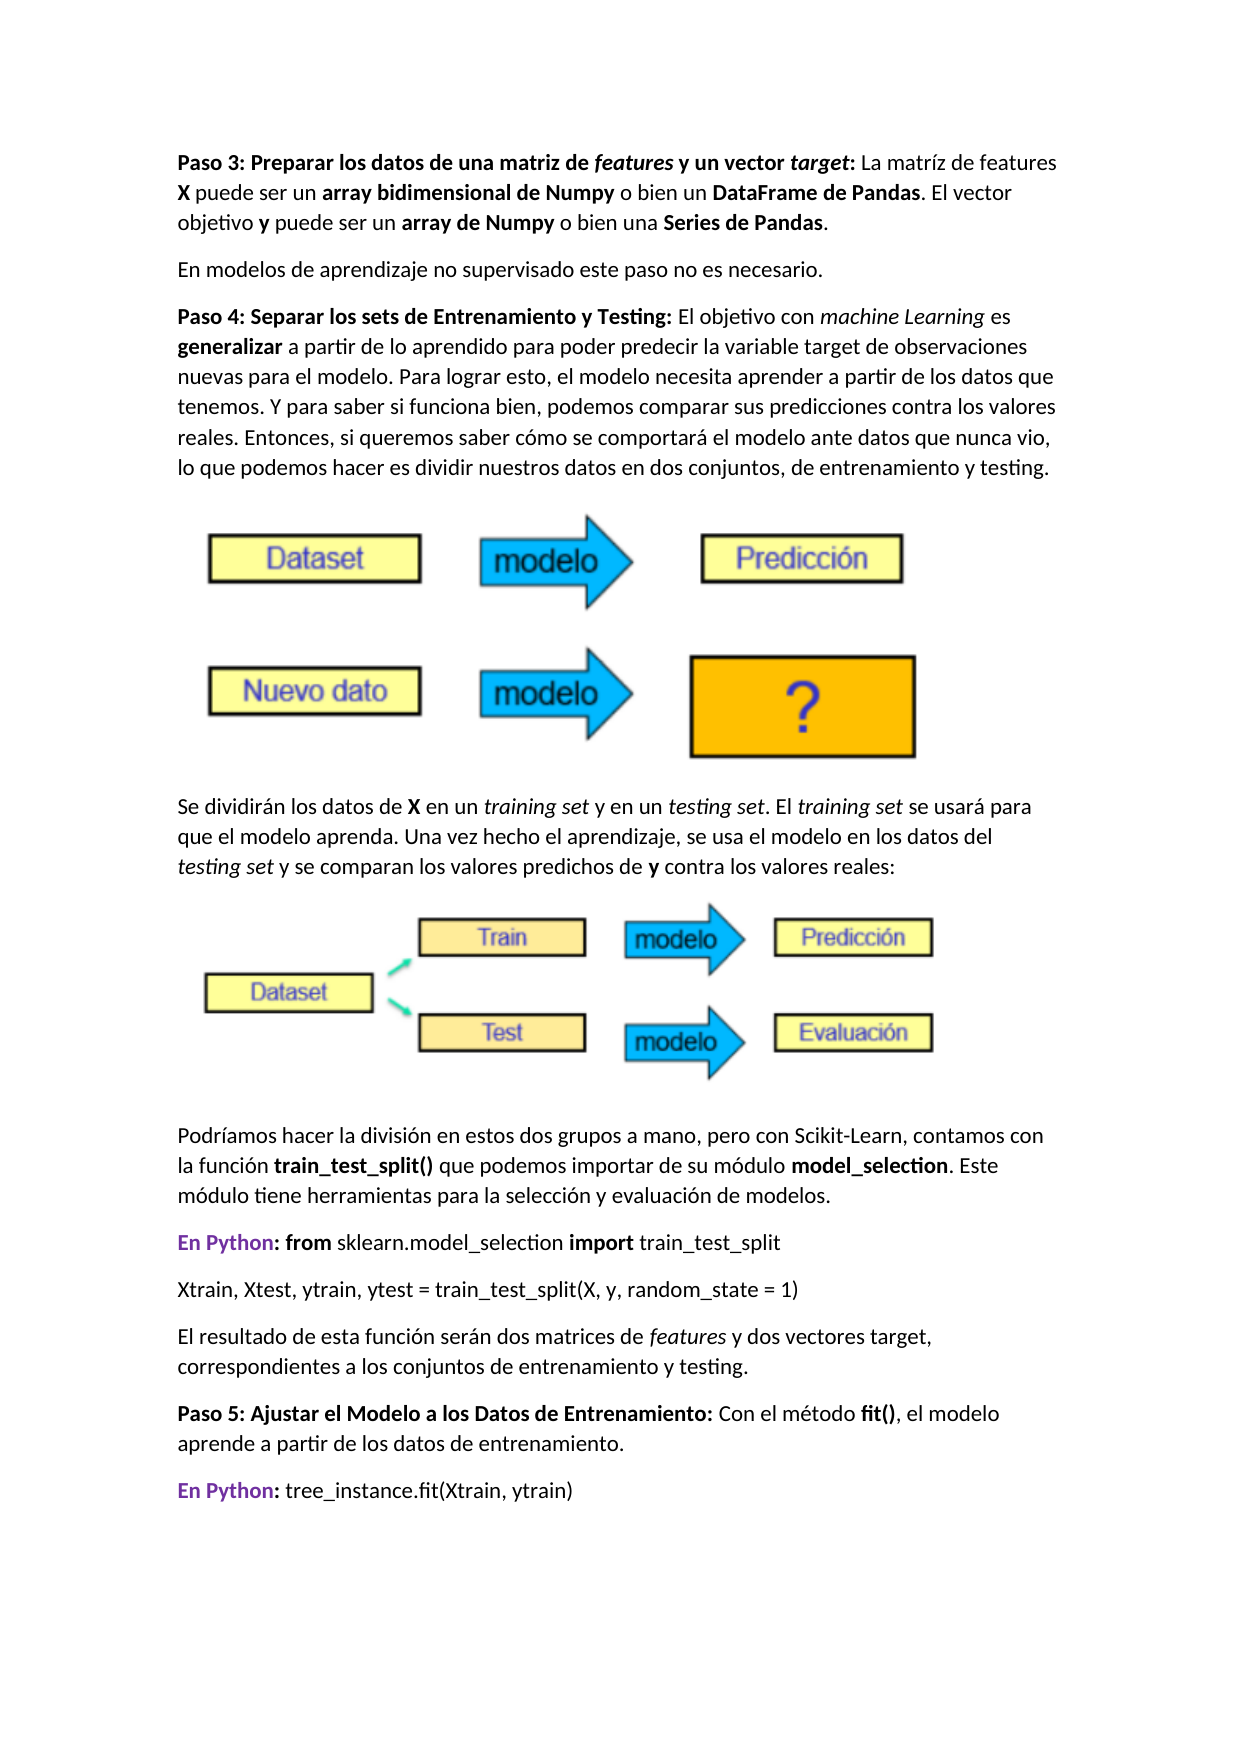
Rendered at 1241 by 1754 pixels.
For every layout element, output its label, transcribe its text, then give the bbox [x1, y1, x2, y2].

picture [177, 899, 948, 1103]
text En Python: from sklearn.model_selection import train_test_split [177, 1228, 1063, 1257]
picture [177, 499, 929, 774]
text Se dividirán los datos de X en un training set y en un testing set. El training set se usará para que el modelo aprenda. Una vez hecho el aprendizaje, se usa el modelo en los datos del testing set y se comparan los valores predichos de y contra los valores reales: [177, 792, 1063, 880]
text Paso 5: Ajustar el Modelo a los Datos de Entrenamiento: Con el método fit(), el modelo aprende a partir de los datos de entrenamiento. [177, 1399, 1063, 1458]
text En Python: tree_instance.fit(Xtrain, ytrain) [177, 1476, 1063, 1504]
text Xtrain, Xtest, ytrain, ytest = train_test_split(X, y, random_state = 1) [177, 1275, 1063, 1303]
text En modelos de aprendizaje no supervisado este paso no es necesario. [177, 255, 1063, 283]
text Paso 3: Preparar los datos de una matriz de features y un vector target: La matríz de features X puede ser un array bidimensional de Numpy o bien un DataFrame de Pandas. El vector objetivo y puede ser un array de Numpy o bien una Series de Pandas. [177, 148, 1063, 236]
text Podríamos hacer la división en estos dos grupos a mano, pero con Scikit-Learn, contamos con la función train_test_split() que podemos importar de su módulo model_selection. Este módulo tiene herramientas para la selección y evaluación de modelos. [177, 1121, 1063, 1210]
text Paso 4: Separar los sets de Entrenamiento y Testing: El objetivo con machine Learning es generalizar a partir de lo aprendido para poder predecir la variable target de observaciones nuevas para el modelo. Para lograr esto, el modelo necesita aprender a partir de los datos que tenemos. Y para saber si funciona bien, podemos comparar sus predicciones contra los valores reales. Entonces, si queremos saber cómo se comportará el modelo ante datos que nunca vio, lo que podemos hacer es dividir nuestros datos en dos conjuntos, de entrenamiento y testing. [177, 302, 1063, 481]
text El resultado de esta función serán dos matrices de features y dos vectores target, correspondientes a los conjuntos de entrenamiento y testing. [177, 1322, 1063, 1381]
